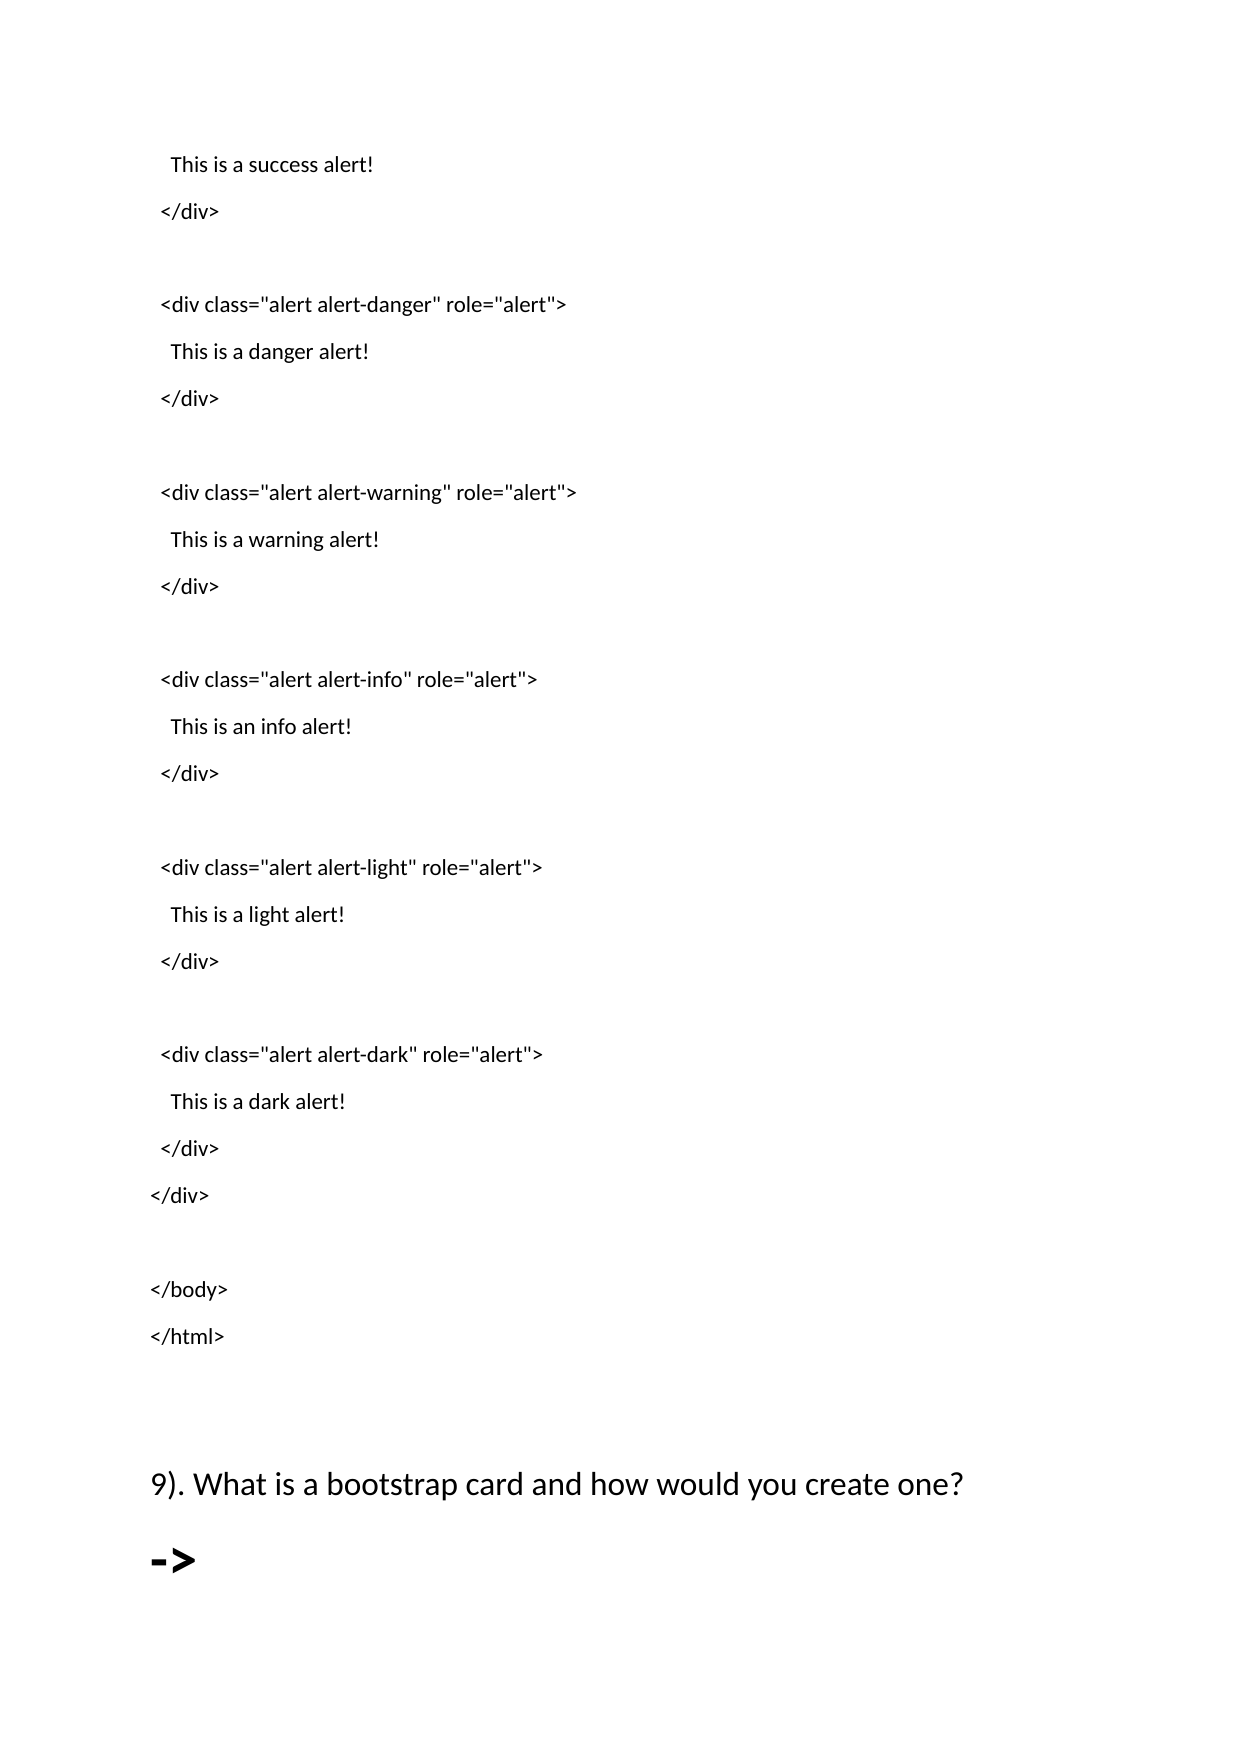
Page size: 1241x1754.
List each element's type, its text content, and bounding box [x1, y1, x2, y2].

text This is a dark alert! [150, 1087, 1090, 1116]
text 9). What is a bootstrap card and how would you create one? [150, 1462, 1090, 1503]
text <div class="alert alert-info" role="alert"> [150, 666, 1090, 694]
text </body> [150, 1275, 1090, 1303]
text </div> [150, 759, 1090, 787]
text </div> [150, 572, 1090, 600]
text </div> [150, 384, 1090, 412]
text This is a warning alert! [150, 525, 1090, 553]
text <div class="alert alert-warning" role="alert"> [150, 478, 1090, 506]
text This is a light alert! [150, 900, 1090, 928]
text <div class="alert alert-light" role="alert"> [150, 853, 1090, 881]
text This is a danger alert! [150, 337, 1090, 366]
text </div> [150, 1134, 1090, 1162]
text This is an info alert! [150, 712, 1090, 741]
text </html> [150, 1322, 1090, 1350]
text </div> [150, 1181, 1090, 1209]
text </div> [150, 947, 1090, 975]
text This is a success alert! [150, 150, 1090, 178]
text -> [150, 1523, 1090, 1594]
text <div class="alert alert-danger" role="alert"> [150, 291, 1090, 319]
text </div> [150, 197, 1090, 225]
text <div class="alert alert-dark" role="alert"> [150, 1041, 1090, 1069]
